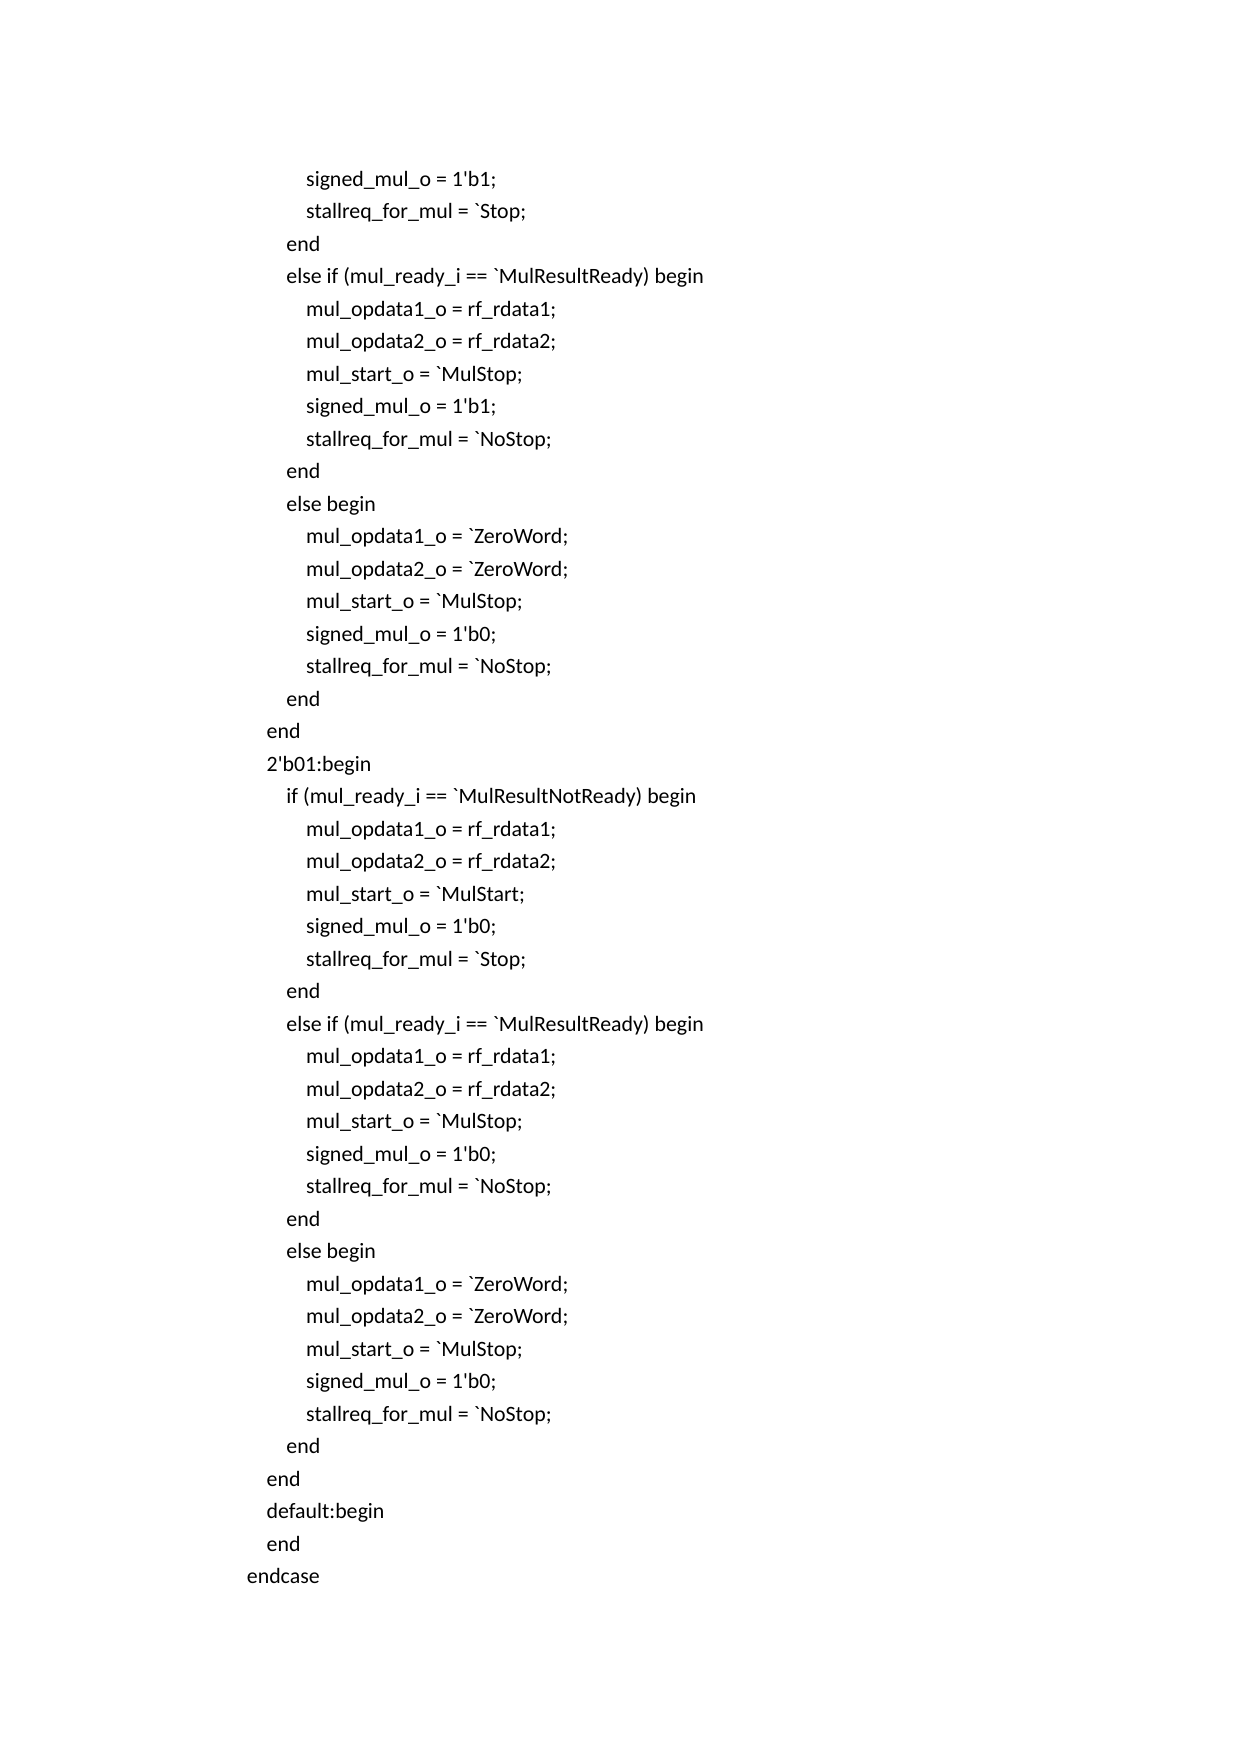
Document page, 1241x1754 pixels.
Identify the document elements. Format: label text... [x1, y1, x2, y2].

text else if (mul_ready_i == `MulResultReady) begin [187, 1007, 1053, 1039]
text endcase [187, 1559, 1053, 1592]
text mul_opdata1_o = `ZeroWord; [187, 519, 1053, 552]
text mul_opdata2_o = rf_rdata2; [187, 844, 1053, 877]
text default:begin [187, 1494, 1053, 1527]
text signed_mul_o = 1'b0; [187, 1137, 1053, 1169]
text mul_opdata1_o = `ZeroWord; [187, 1267, 1053, 1299]
text stallreq_for_mul = `NoStop; [187, 422, 1053, 454]
text signed_mul_o = 1'b0; [187, 1364, 1053, 1397]
text 2'b01:begin [187, 747, 1053, 779]
text mul_start_o = `MulStop; [187, 1104, 1053, 1137]
text stallreq_for_mul = `NoStop; [187, 1397, 1053, 1429]
text mul_opdata1_o = rf_rdata1; [187, 1039, 1053, 1072]
text mul_opdata2_o = rf_rdata2; [187, 324, 1053, 357]
text end [187, 1429, 1053, 1462]
text mul_opdata2_o = `ZeroWord; [187, 552, 1053, 584]
text stallreq_for_mul = `Stop; [187, 942, 1053, 974]
text end [187, 682, 1053, 714]
text stallreq_for_mul = `NoStop; [187, 1169, 1053, 1202]
text end [187, 1462, 1053, 1494]
text signed_mul_o = 1'b1; [187, 162, 1053, 194]
text mul_opdata2_o = `ZeroWord; [187, 1299, 1053, 1332]
text mul_start_o = `MulStop; [187, 1332, 1053, 1364]
text if (mul_ready_i == `MulResultNotReady) begin [187, 779, 1053, 812]
text else begin [187, 1234, 1053, 1267]
text stallreq_for_mul = `Stop; [187, 194, 1053, 227]
text end [187, 1527, 1053, 1559]
text stallreq_for_mul = `NoStop; [187, 649, 1053, 682]
text else if (mul_ready_i == `MulResultReady) begin [187, 259, 1053, 292]
text mul_start_o = `MulStop; [187, 584, 1053, 617]
text mul_opdata1_o = rf_rdata1; [187, 292, 1053, 324]
text end [187, 974, 1053, 1007]
text end [187, 714, 1053, 747]
text else begin [187, 487, 1053, 519]
text mul_opdata1_o = rf_rdata1; [187, 812, 1053, 844]
text signed_mul_o = 1'b0; [187, 909, 1053, 942]
text end [187, 227, 1053, 259]
text mul_start_o = `MulStart; [187, 877, 1053, 909]
text signed_mul_o = 1'b0; [187, 617, 1053, 649]
text end [187, 1202, 1053, 1234]
text end [187, 454, 1053, 487]
text signed_mul_o = 1'b1; [187, 389, 1053, 422]
text mul_opdata2_o = rf_rdata2; [187, 1072, 1053, 1104]
text mul_start_o = `MulStop; [187, 357, 1053, 389]
